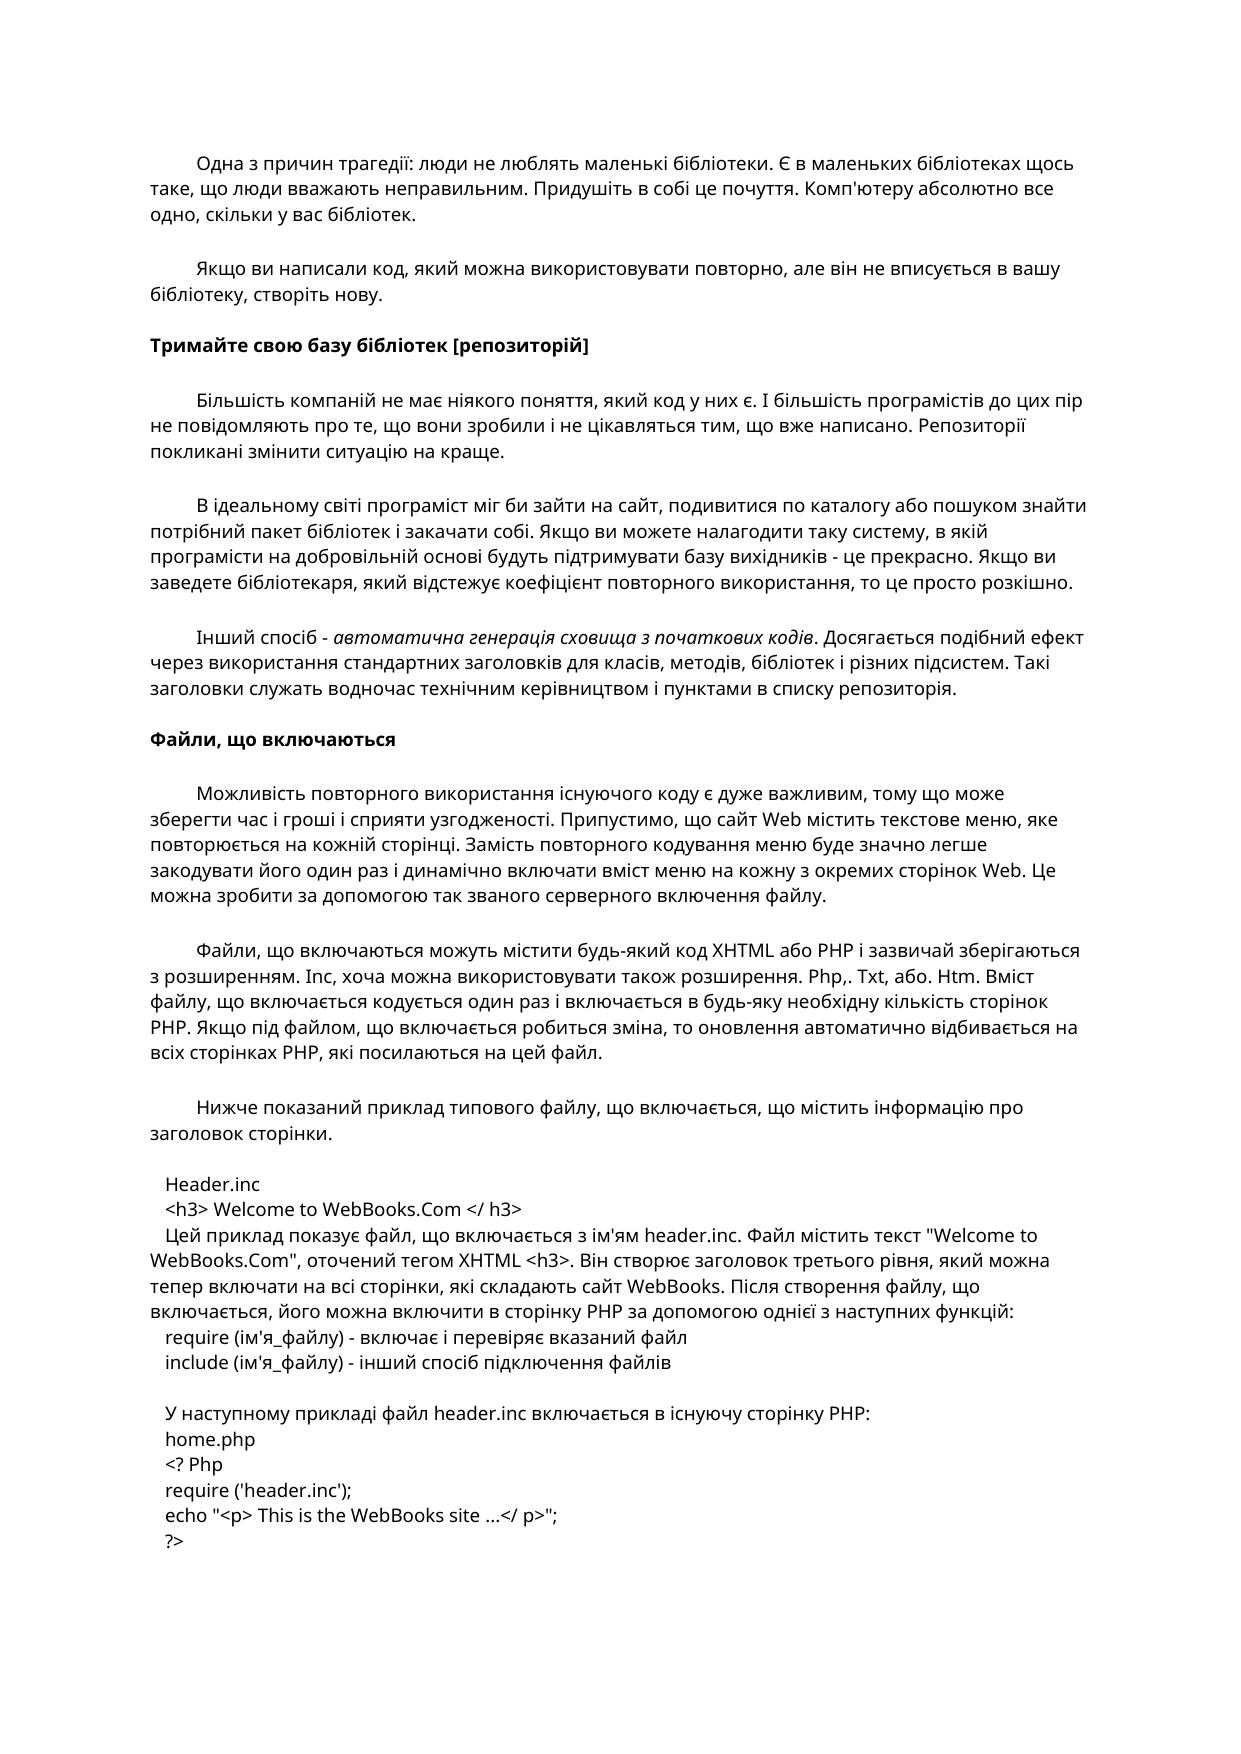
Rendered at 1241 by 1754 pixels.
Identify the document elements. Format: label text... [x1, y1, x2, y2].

text Можливість повторного використання існуючого коду є дуже важливим, тому що може зберегти час і гроші і сприяти узгодженості. Припустимо, що сайт Web містить текстове меню, яке повторюється на кожній сторінці. Замість повторного кодування меню буде значно легше закодувати його один раз і динамічно включати вміст меню на кожну з окремих сторінок Web. Це можна зробити за допомогою так званого серверного включення файлу. [150, 781, 1090, 908]
text Файли, що включаються можуть містити будь-який код XHTML або PHP і зазвичай зберігаються з розширенням. Inc, хоча можна використовувати також розширення. Php,. Txt, або. Htm. Вміст файлу, що включається кодується один раз і включається в будь-яку необхідну кількість сторінок PHP. Якщо під файлом, що включається робиться зміна, то оновлення автоматично відбивається на всіх сторінках PHP, які посилаються на цей файл. [150, 937, 1090, 1065]
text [150, 1094, 1090, 1579]
text Одна з причин трагедії: люди не люблять маленькі бібліотеки. Є в маленьких бібліотеках щось таке, що люди вважають неправильним. Придушіть в собі це почуття. Комп'ютеру абсолютно все одно, скільки у вас бібліотек. [150, 150, 1090, 227]
text Інший спосіб - автоматична генерація сховища з початкових кодів. Досягається подібний ефект через використання стандартних заголовків для класів, методів, бібліотек і різних підсистем. Такі заголовки служать водночас технічним керівництвом і пунктами в списку репозиторія. Файли, що включаються [150, 624, 1090, 752]
text Більшість компаній не має ніякого поняття, який код у них є. І більшість програмістів до цих пір не повідомляють про те, що вони зробили і не цікавляться тим, що вже написано. Репозиторії покликані змінити ситуацію на краще. [150, 387, 1090, 463]
text Якщо ви написали код, який можна використовувати повторно, але він не вписується в вашу бібліотеку, створіть нову. Тримайте свою базу бібліотек [репозиторій] [150, 256, 1090, 358]
text В ідеальному світі програміст міг би зайти на сайт, подивитися по каталогу або пошуком знайти потрібний пакет бібліотек і закачати собі. Якщо ви можете налагодити таку систему, в якій програмісти на добровільній основі будуть підтримувати базу вихідників - це прекрасно. Якщо ви заведете бібліотекаря, який відстежує коефіцієнт повторного використання, то це просто розкішно. [150, 493, 1090, 595]
